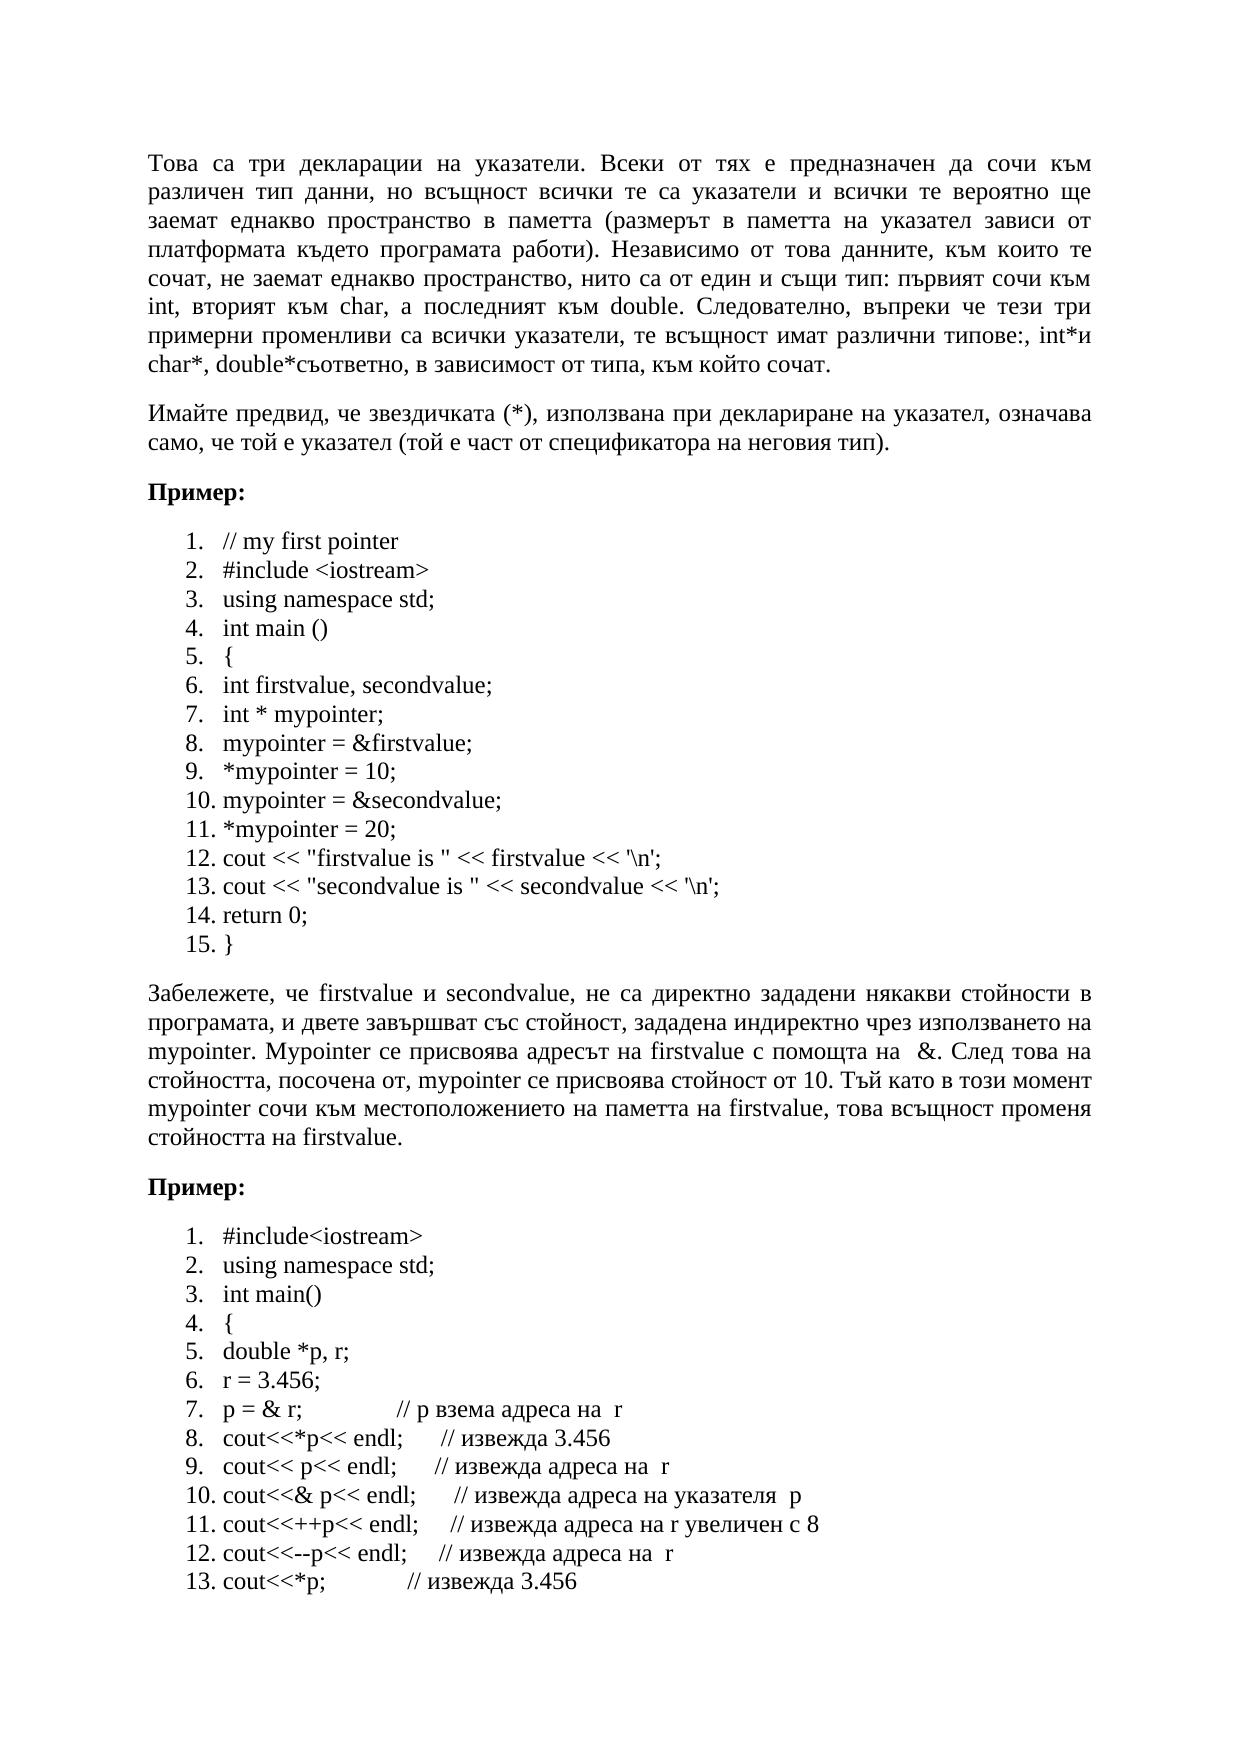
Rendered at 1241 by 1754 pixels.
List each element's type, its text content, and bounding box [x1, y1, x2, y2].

list *mypointer = 20; [185, 814, 1093, 843]
list *mypointer = 10; [185, 756, 1093, 785]
text Забележете, че firstvalue и secondvaluе, не са директно зададени някакви стойности в програмата, и двете завършват със стойност, зададена индиректно чрез използването на mypointer. Mypointer се присвоява адресът на firstvalue с помощта на &. След това на стойността, посочена от, mypointer се присвоява стойност от 10. Тъй като в този момент mypointer сочи към местоположението на паметта на firstvalue, това всъщност променя стойността на firstvalue. [148, 978, 1093, 1151]
text Пример: [148, 1172, 1093, 1201]
list mypointer = &secondvalue; [185, 785, 1093, 814]
list cout<<*p; // извежда 3.456 [185, 1566, 1093, 1595]
list // my first pointer [185, 526, 1093, 555]
list r = 3.456; [185, 1365, 1093, 1394]
list return 0; [185, 900, 1093, 929]
list int firstvalue, secondvalue; [185, 670, 1093, 699]
text Пример: [148, 477, 1093, 506]
list using namespace std; [185, 584, 1093, 613]
text Това са три декларации на указатели. Всеки от тях е предназначен да сочи към различен тип данни, но всъщност всички те са указатели и всички те вероятно ще заемат еднакво пространство в паметта (размерът в паметта на указател зависи от платформата където програмата работи). Независимо от това данните, към които те сочат, не заемат еднакво пространство, нито са от един и същи тип: първият сочи към int, вторият към char, а последният към double. Следователно, въпреки че тези три примерни променливи са всички указатели, те всъщност имат различни типове:, int*и char*, double*съответно, в зависимост от типа, към който сочат. [148, 148, 1093, 378]
text Имайте предвид, че звездичката (*), използвана при деклариране на указател, означава само, че той е указател (той е част от спецификатора на неговия тип). [148, 398, 1093, 456]
list cout<<& p<< endl; // извежда адреса на указателя p [185, 1480, 1093, 1509]
list double *p, r; [185, 1336, 1093, 1365]
list cout<< p<< endl; // извежда адреса на r [185, 1451, 1093, 1480]
list cout<<++p<< endl; // извежда адреса на r увеличен с 8 [185, 1509, 1093, 1538]
list int * mypointer; [185, 699, 1093, 728]
list { [185, 1308, 1093, 1336]
list cout << "firstvalue is " << firstvalue << '\n'; [185, 843, 1093, 871]
list using namespace std; [185, 1250, 1093, 1279]
list cout<<*p<< endl; // извежда 3.456 [185, 1423, 1093, 1451]
list mypointer = &firstvalue; [185, 728, 1093, 756]
list cout << "secondvalue is " << secondvalue << '\n'; [185, 871, 1093, 900]
list #include<iostream> [185, 1221, 1093, 1250]
list cout<<--p<< endl; // извежда адреса на r [185, 1538, 1093, 1566]
list } [185, 929, 1093, 958]
list p = & r; // p взема адреса на r [185, 1394, 1093, 1423]
list #include <iostream> [185, 555, 1093, 584]
list { [185, 641, 1093, 670]
list int main () [185, 613, 1093, 641]
list int main() [185, 1279, 1093, 1308]
